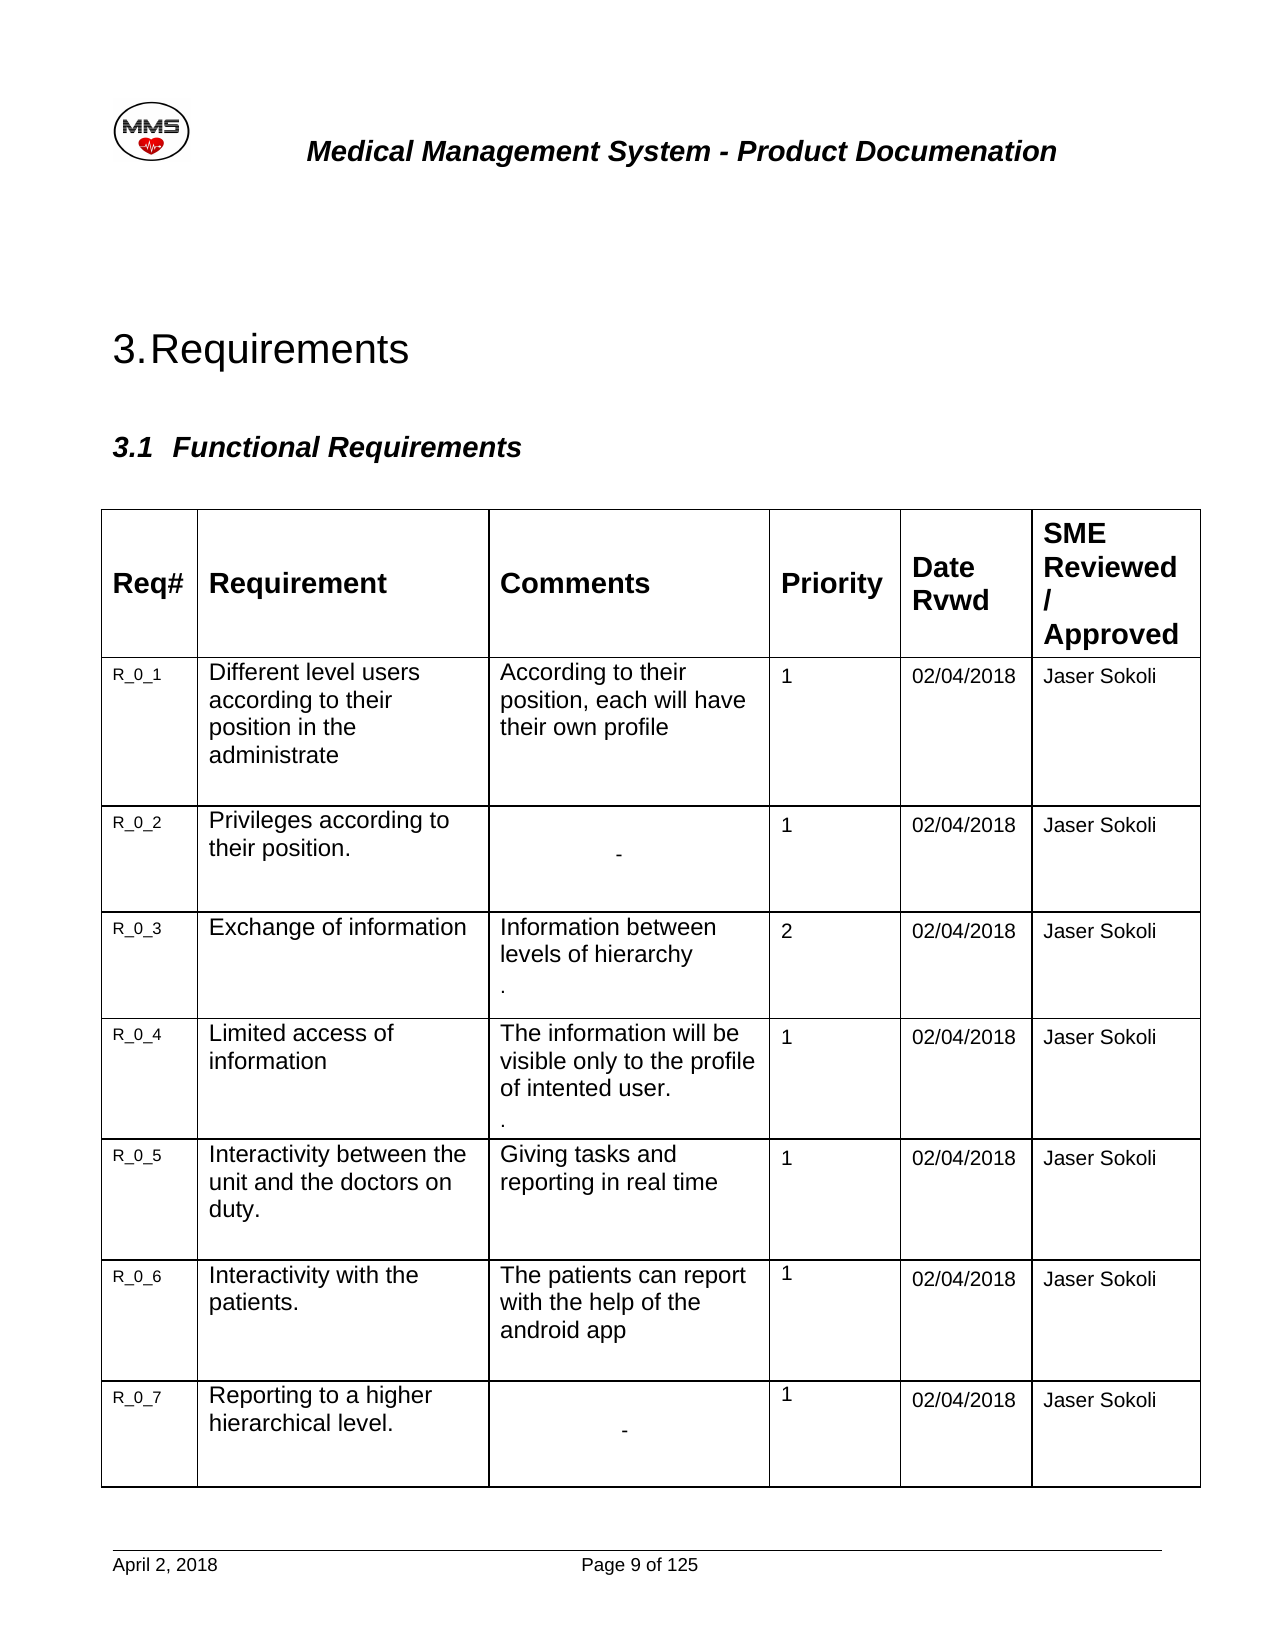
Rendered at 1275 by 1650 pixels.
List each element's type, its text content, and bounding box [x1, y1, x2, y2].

table_header Priority [770, 510, 900, 656]
table_cell Jaser Sokoli [1033, 658, 1200, 805]
table_cell 1 [770, 658, 900, 805]
picture [112, 98, 191, 162]
table_cell Exchange of information [198, 913, 488, 1017]
table_header Req# [102, 510, 197, 656]
table_cell Jaser Sokoli [1033, 1261, 1200, 1380]
subtitle Functional Requirements [112, 430, 1162, 464]
table_cell 02/04/2018 [901, 1382, 1031, 1486]
table_cell The information will be visible only to the profile of intented user. . [490, 1019, 769, 1138]
table_cell R_0_6 [102, 1261, 197, 1380]
table_cell R_0_4 [102, 1019, 197, 1138]
table_cell R_0_7 [102, 1382, 197, 1486]
table_cell 02/04/2018 [901, 807, 1031, 911]
table_cell Jaser Sokoli [1033, 1019, 1200, 1138]
table_cell Jaser Sokoli [1033, 807, 1200, 911]
table_cell 02/04/2018 [901, 913, 1031, 1017]
table_cell 1 [770, 1140, 900, 1259]
table_cell Different level users according to their position in the administrate [198, 658, 488, 805]
table_cell 2 [770, 913, 900, 1017]
table_cell Giving tasks and reporting in real time [490, 1140, 769, 1259]
table_cell 02/04/2018 [901, 1019, 1031, 1138]
table_cell R_0_1 [102, 658, 197, 805]
table_cell - [490, 807, 769, 911]
table_cell R_0_3 [102, 913, 197, 1017]
table_header Comments [490, 510, 769, 656]
table_cell 1 [770, 807, 900, 911]
table_cell 1 [770, 1382, 900, 1486]
table_cell Interactivity with the patients. [198, 1261, 488, 1380]
table_cell R_0_2 [102, 807, 197, 911]
table_cell Interactivity between the unit and the doctors on duty. [198, 1140, 488, 1259]
table_cell R_0_5 [102, 1140, 197, 1259]
table_cell 02/04/2018 [901, 658, 1031, 805]
table_header SME Reviewed / Approved [1033, 510, 1200, 656]
subtitle Requirements [112, 324, 1162, 372]
table_cell Jaser Sokoli [1033, 1140, 1200, 1259]
table_cell Privileges according to their position. [198, 807, 488, 911]
table_header Date Rvwd [901, 510, 1031, 656]
table_cell - [490, 1382, 769, 1486]
table_cell Jaser Sokoli [1033, 913, 1200, 1017]
table_cell The patients can report with the help of the android app [490, 1261, 769, 1380]
table_cell 02/04/2018 [901, 1140, 1031, 1259]
table_header Requirement [198, 510, 488, 656]
table_cell Information between levels of hierarchy . [490, 913, 769, 1017]
table_cell 1 [770, 1261, 900, 1380]
table_cell According to their position, each will have their own profile [490, 658, 769, 805]
table_cell Jaser Sokoli [1033, 1382, 1200, 1486]
table_cell 1 [770, 1019, 900, 1138]
table_cell Reporting to a higher hierarchical level. [198, 1382, 488, 1486]
table_cell Limited access of information [198, 1019, 488, 1138]
table_cell 02/04/2018 [901, 1261, 1031, 1380]
